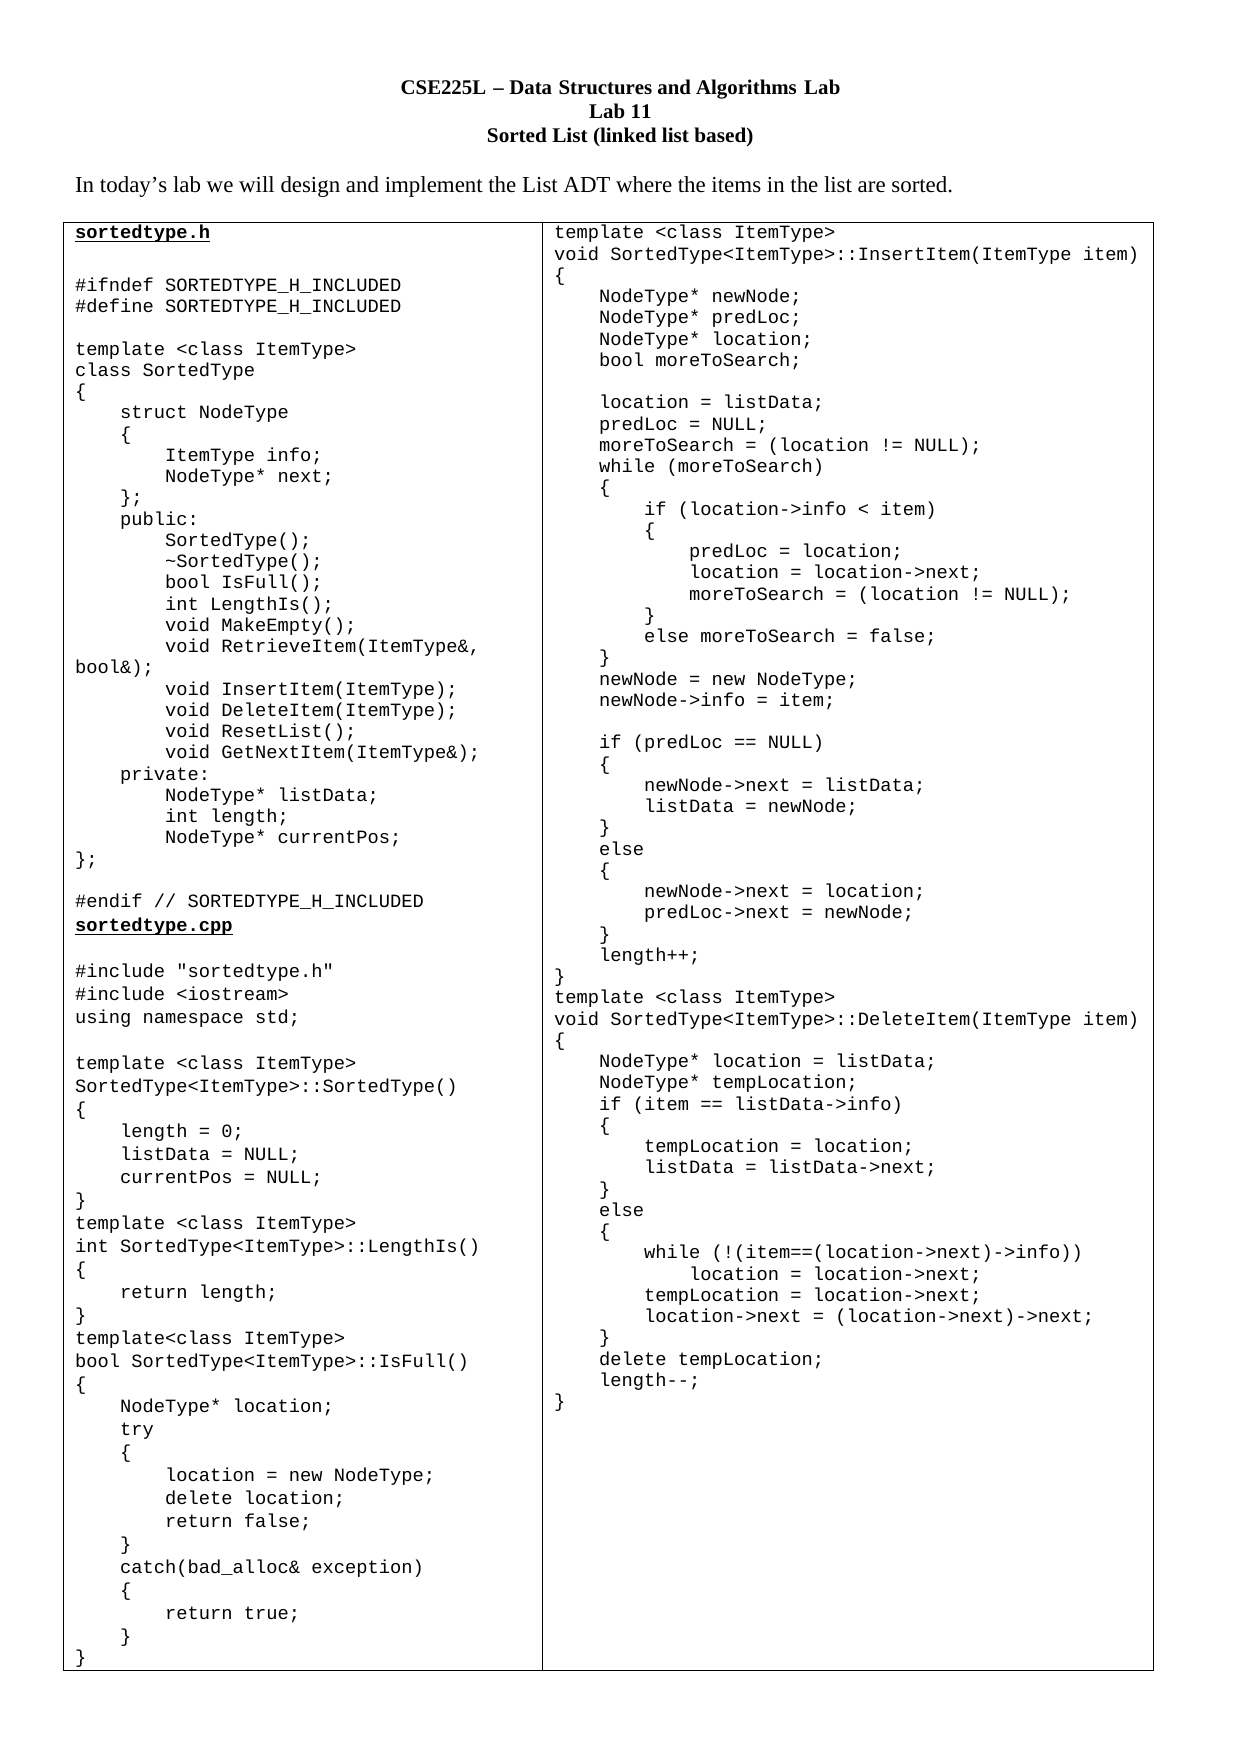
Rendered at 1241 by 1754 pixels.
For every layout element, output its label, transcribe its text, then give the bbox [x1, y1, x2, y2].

text Sorted List (linked list based) [75, 123, 1165, 147]
text In today’s lab we will design and implement the List ADT where the items in the list are sorted. [75, 171, 1165, 198]
text Lab 11 [75, 99, 1165, 123]
table_header sortedtype.h #ifndef SORTEDTYPE_H_INCLUDED #define SORTEDTYPE_H_INCLUDED template <class ItemType> class SortedType { struct NodeType { ItemType info; NodeType* next; }; public: SortedType(); ~SortedType(); bool IsFull(); int LengthIs(); void MakeEmpty(); void RetrieveItem(ItemType&, bool&); void InsertItem(ItemType); void DeleteItem(ItemType); void ResetList(); void GetNextItem(ItemType&); private: NodeType* listData; int length; NodeType* currentPos; }; #endif // SORTEDTYPE_H_INCLUDED sortedtype.cpp #include "sortedtype.h" #include <iostream> using namespace std; template <class ItemType> SortedType<ItemType>::SortedType() { length = 0; listData = NULL; currentPos = NULL; } template <class ItemType> int SortedType<ItemType>::LengthIs() { return length; } template<class ItemType> bool SortedType<ItemType>::IsFull() { NodeType* location; try { location = new NodeType; delete location; return false; } catch(bad_alloc& exception) { return true; } } [64, 223, 542, 1670]
table_header template <class ItemType> void SortedType<ItemType>::InsertItem(ItemType item) { NodeType* newNode; NodeType* predLoc; NodeType* location; bool moreToSearch; location = listData; predLoc = NULL; moreToSearch = (location != NULL); while (moreToSearch) { if (location->info < item) { predLoc = location; location = location->next; moreToSearch = (location != NULL); } else moreToSearch = false; } newNode = new NodeType; newNode->info = item; if (predLoc == NULL) { newNode->next = listData; listData = newNode; } else { newNode->next = location; predLoc->next = newNode; } length++; } template <class ItemType> void SortedType<ItemType>::DeleteItem(ItemType item) { NodeType* location = listData; NodeType* tempLocation; if (item == listData->info) { tempLocation = location; listData = listData->next; } else { while (!(item==(location->next)->info)) location = location->next; tempLocation = location->next; location->next = (location->next)->next; } delete tempLocation; length--; } [543, 223, 1153, 1670]
text CSE225L – Data Structures and Algorithms Lab [75, 75, 1165, 99]
